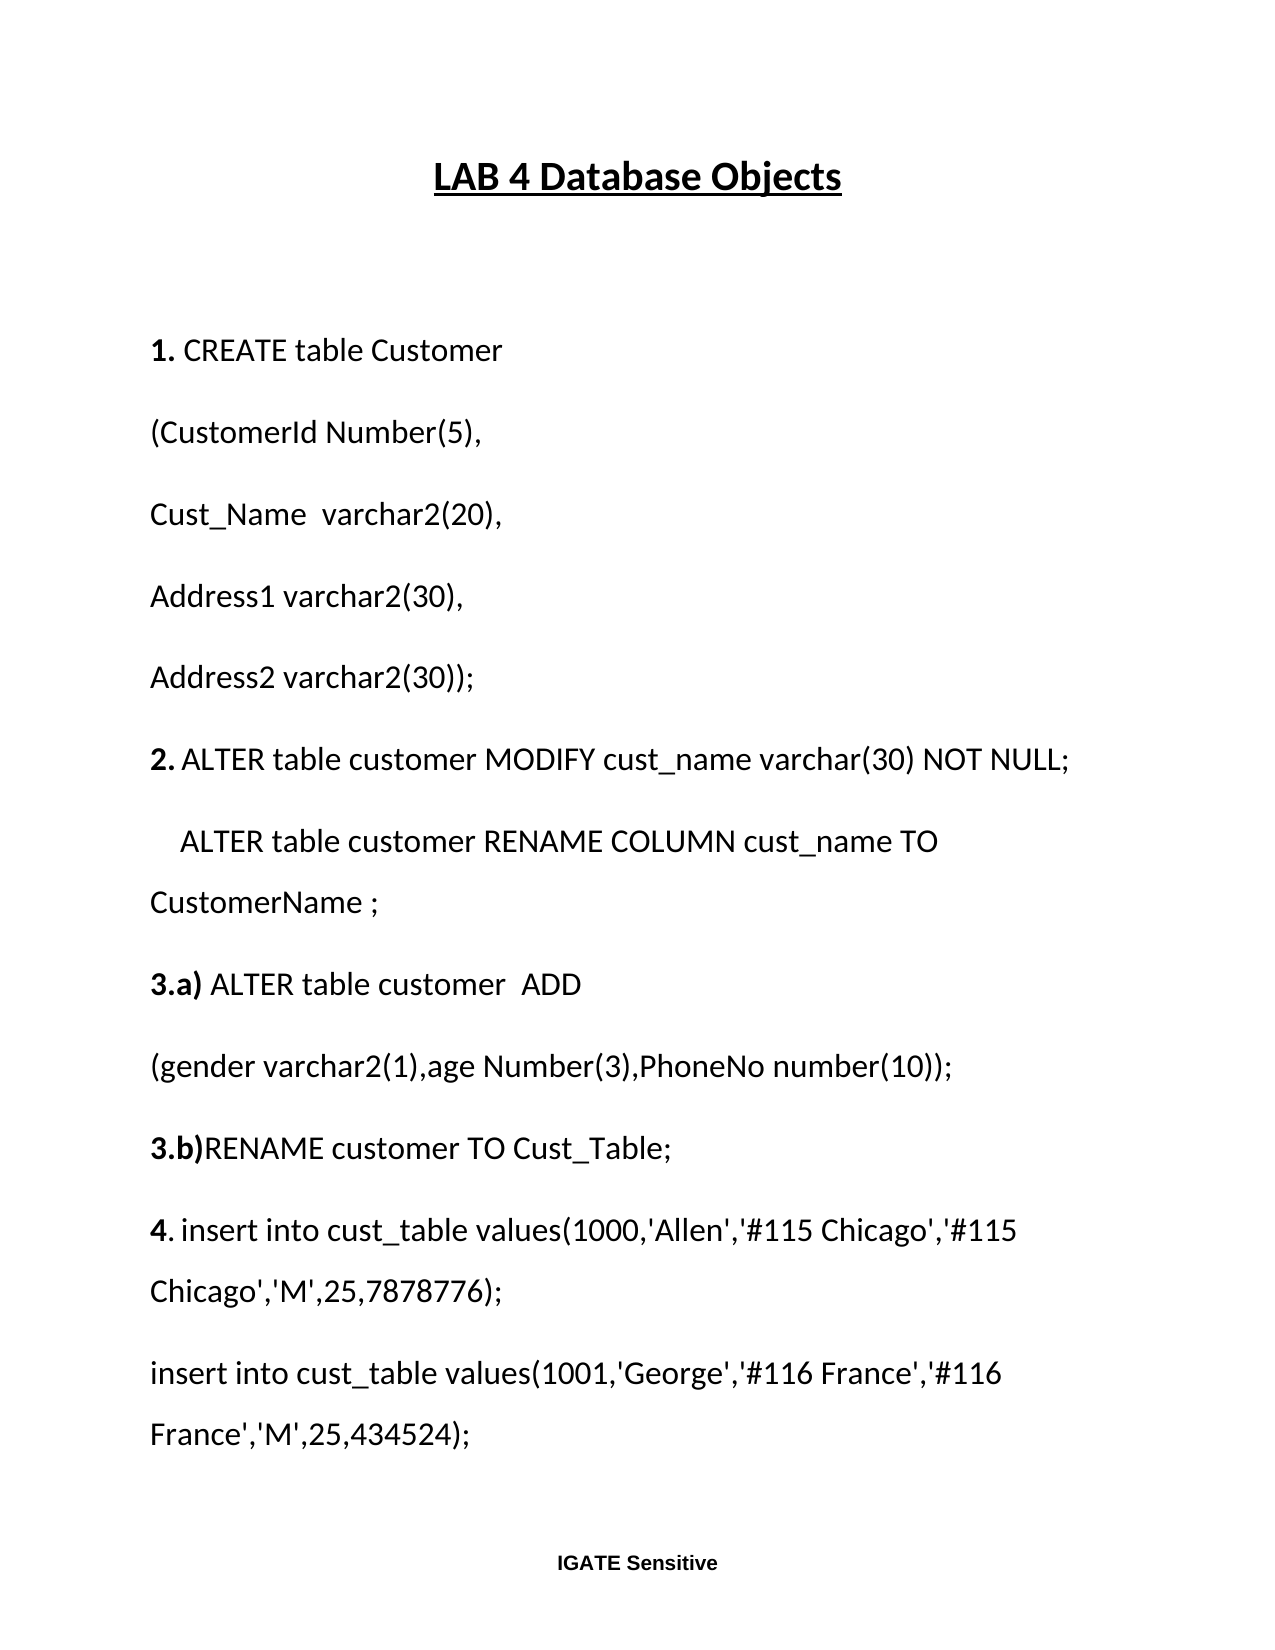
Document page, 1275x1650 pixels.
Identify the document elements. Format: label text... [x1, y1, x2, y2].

text (gender varchar2(1),age Number(3),PhoneNo number(10)); [150, 1045, 1125, 1086]
text 3.a) ALTER table customer ADD [150, 963, 1125, 1004]
text ALTER table customer RENAME COLUMN cust_name TO CustomerName ; [150, 820, 1125, 922]
text 3.b)RENAME customer TO Cust_Table; [150, 1127, 1125, 1168]
text 2. ALTER table customer MODIFY cust_name varchar(30) NOT NULL; [150, 738, 1125, 779]
text insert into cust_table values(1001,'George','#116 France','#116 France','M',25,434524); [150, 1352, 1125, 1453]
text Cust_Name varchar2(20), [150, 493, 1125, 533]
text Address2 varchar2(30)); [150, 656, 1125, 697]
text 4. insert into cust_table values(1000,'Allen','#115 Chicago','#115 Chicago','M',25,7878776); [150, 1209, 1125, 1311]
text (CustomerId Number(5), [150, 411, 1125, 452]
text LAB 4 Database Objects [150, 150, 1125, 201]
text 1. CREATE table Customer [150, 329, 1125, 370]
text Address1 varchar2(30), [150, 574, 1125, 615]
